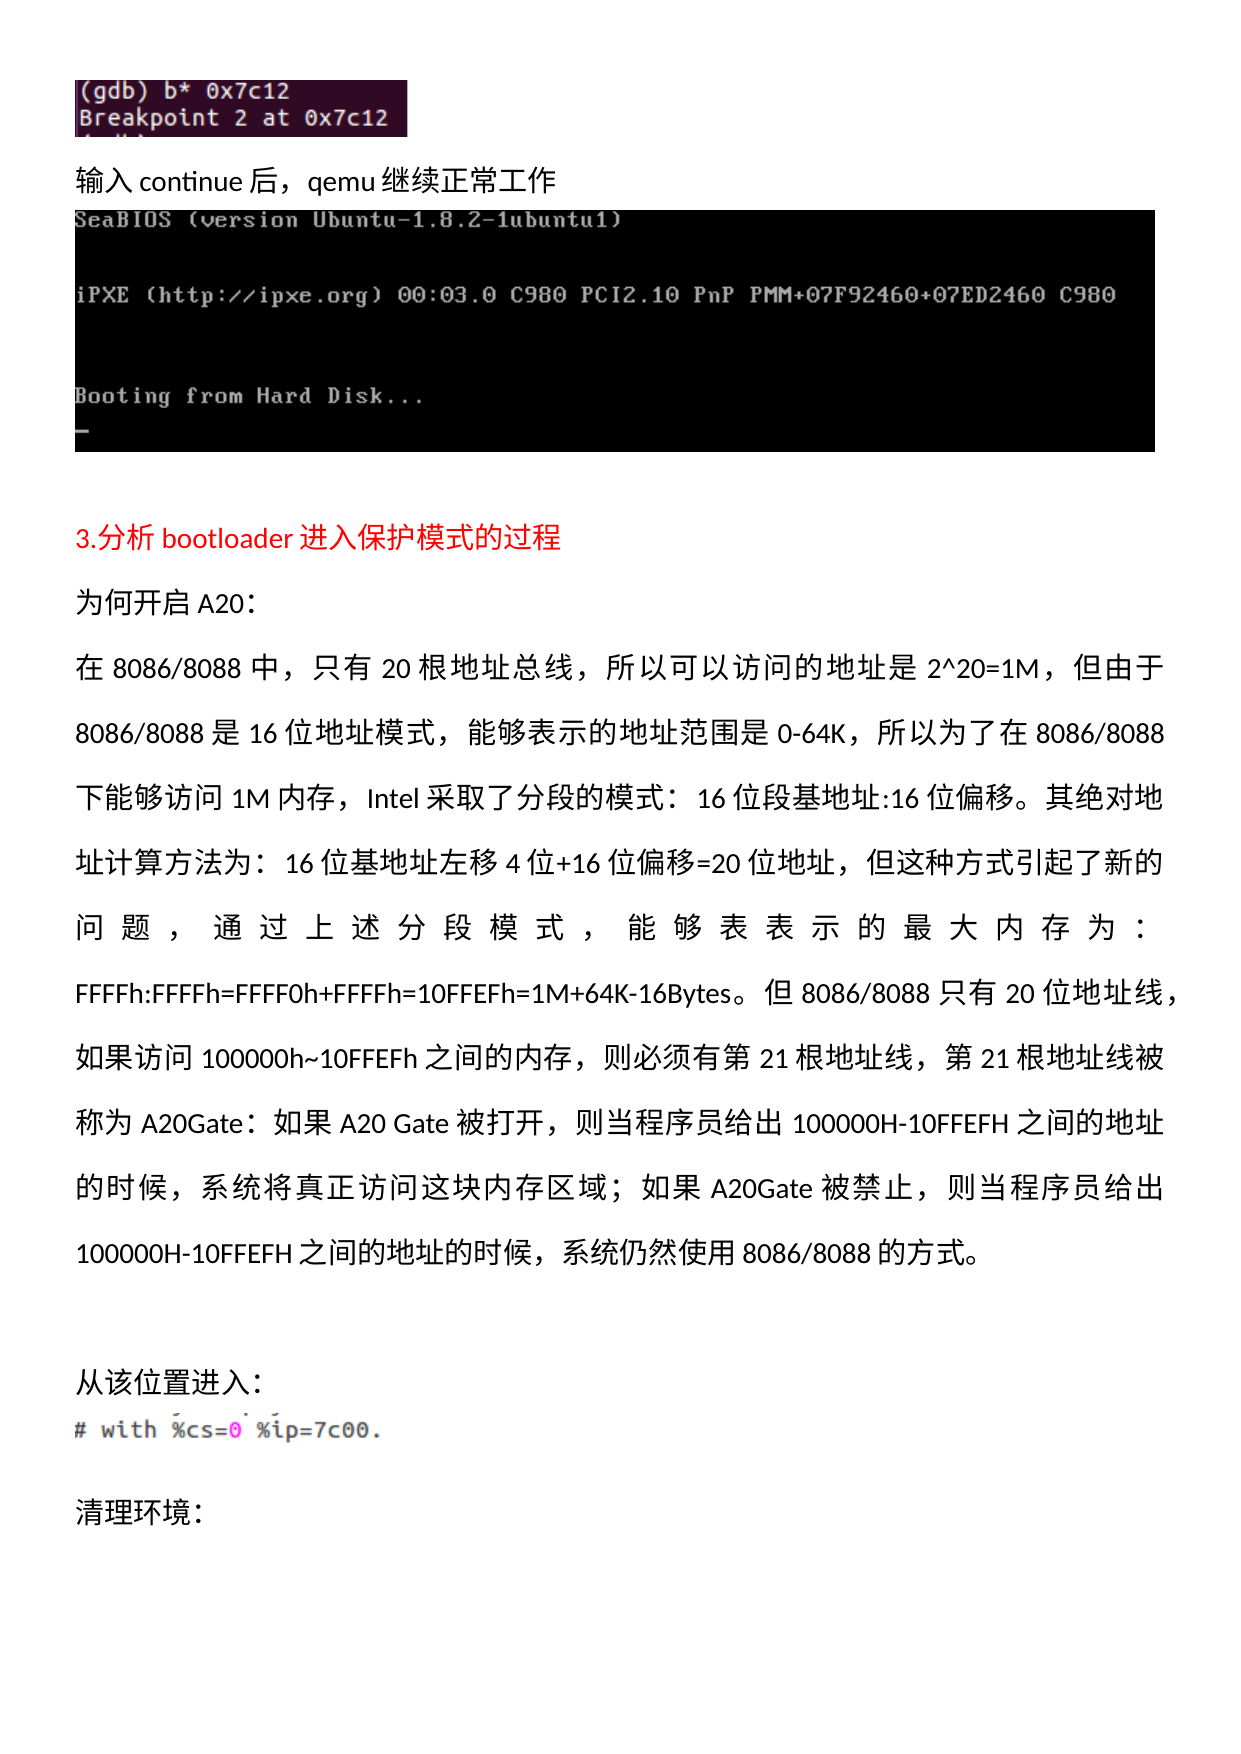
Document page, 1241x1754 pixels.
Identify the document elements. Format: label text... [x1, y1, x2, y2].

text 为何开启A20： [75, 568, 1165, 633]
text 在8086/8088中，只有20根地址总线，所以可以访问的地址是2^20=1M，但由于8086/8088是16位地址模式，能够表示的地址范围是0-64K，所以为了在8086/8088下能够访问1M内存，Intel采取了分段的模式：16位段基地址:16位偏移。其绝对地址计算方法为：16位基地址左移4位+16位偏移=20位地址，但这种方式引起了新的问题，通过上述分段模式，能够表表示的最大内存为：FFFFh:FFFFh=FFFF0h+FFFFh=10FFEFh=1M+64K-16Bytes。但8086/8088只有20位地址线，如果访问100000h~10FFEFh之间的内存，则必须有第21根地址线，第21根地址线被称为A20Gate：如果A20 Gate被打开，则当程序员给出100000H-10FFEFH之间的地址的时候，系统将真正访问这块内存区域；如果A20Gate被禁止，则当程序员给出100000H-10FFEFH之间的地址的时候，系统仍然使用8086/8088的方式。 [75, 633, 1165, 1283]
picture [75, 80, 408, 137]
text 3.分析bootloader进入保护模式的过程 [75, 503, 1165, 568]
text 从该位置进入： [75, 1348, 1165, 1413]
picture [75, 210, 1155, 452]
picture [75, 1413, 411, 1452]
text 输入continue后，qemu继续正常工作 [75, 146, 1165, 211]
text 清理环境： [75, 1478, 1165, 1543]
